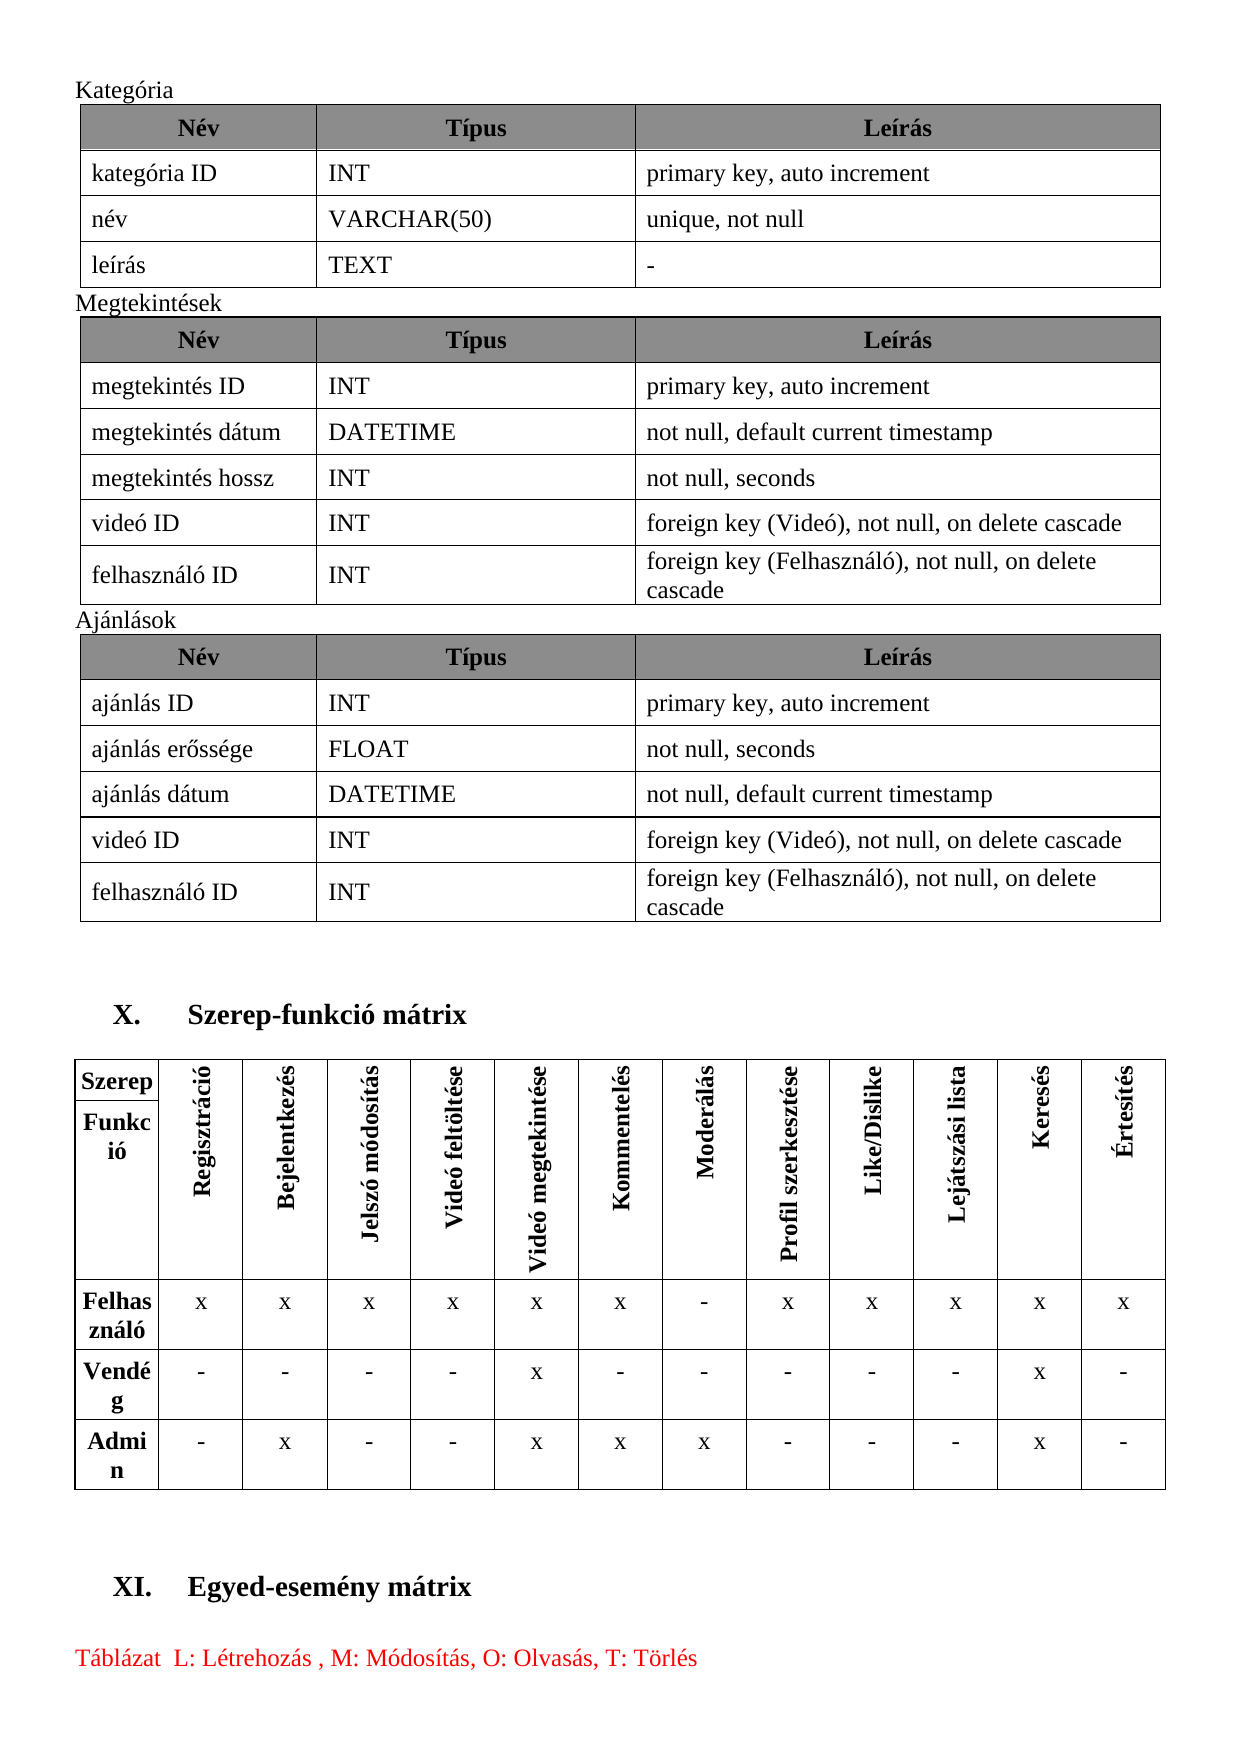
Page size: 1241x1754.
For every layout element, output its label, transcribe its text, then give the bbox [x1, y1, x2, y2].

table_cell x [663, 1420, 746, 1489]
table_header Bejelentkezés [243, 1060, 327, 1279]
table_header Név [81, 318, 316, 362]
table_cell DATETIME [317, 409, 635, 454]
table_cell - [663, 1350, 746, 1419]
table_cell INT [317, 546, 635, 604]
table_cell - [636, 242, 1160, 287]
table_cell x [495, 1350, 578, 1419]
table_header Videó feltöltése [411, 1060, 494, 1279]
table_header Leírás [636, 105, 1160, 149]
table_header Videó megtekintése [495, 1060, 578, 1279]
table_cell INT [317, 500, 635, 545]
table_cell megtekintés ID [81, 363, 316, 408]
table_cell primary key, auto increment [636, 363, 1160, 408]
table_header Értesítés [1082, 1060, 1165, 1279]
table_cell not null, seconds [636, 455, 1160, 499]
table_cell ajánlás ID [81, 680, 316, 725]
table_cell VARCHAR(50) [317, 196, 635, 241]
table_header Like/Dislike [830, 1060, 913, 1279]
table_cell INT [317, 818, 635, 862]
subtitle Szerep-funkció mátrix [112, 997, 1165, 1030]
table_cell - [328, 1420, 410, 1489]
table_cell x [830, 1280, 913, 1349]
table_header Leírás [636, 635, 1160, 679]
table_cell not null, seconds [636, 726, 1160, 771]
table_cell - [830, 1350, 913, 1419]
table_cell kategória ID [81, 151, 316, 195]
table_cell FLOAT [317, 726, 635, 771]
table_cell x [579, 1280, 662, 1349]
table_header Típus [317, 318, 635, 362]
table_cell x [159, 1280, 242, 1349]
table_cell - [914, 1350, 997, 1419]
table_cell Funkció [76, 1101, 158, 1279]
table_header Moderálás [663, 1060, 746, 1279]
table_cell x [328, 1280, 410, 1349]
table_cell - [747, 1350, 829, 1419]
text Ajánlások [75, 605, 1165, 633]
table_cell foreign key (Videó), not null, on delete cascade [636, 818, 1160, 862]
table_cell - [579, 1350, 662, 1419]
text Kategória [75, 75, 1165, 104]
table_cell primary key, auto increment [636, 680, 1160, 725]
table_cell primary key, auto increment [636, 151, 1160, 195]
text Táblázat L: Létrehozás , M: Módosítás, O: Olvasás, T: Törlés [75, 1643, 1165, 1672]
table_cell felhasználó ID [81, 863, 316, 921]
table_cell - [328, 1350, 410, 1419]
table_cell INT [317, 151, 635, 195]
table_header Leírás [636, 318, 1160, 362]
table_cell videó ID [81, 500, 316, 545]
table_cell - [830, 1420, 913, 1489]
table_cell - [914, 1420, 997, 1489]
table_header Név [81, 635, 316, 679]
table_cell Admin [76, 1420, 158, 1489]
table_cell foreign key (Videó), not null, on delete cascade [636, 500, 1160, 545]
table_cell x [998, 1350, 1081, 1419]
table_cell x [243, 1280, 327, 1349]
table_cell - [243, 1350, 327, 1419]
table_header Lejátszási lista [914, 1060, 997, 1279]
table_cell INT [317, 863, 635, 921]
table_cell TEXT [317, 242, 635, 287]
table_cell x [495, 1420, 578, 1489]
table_cell x [998, 1280, 1081, 1349]
table_cell x [411, 1280, 494, 1349]
table_cell foreign key (Felhasználó), not null, on delete cascade [636, 546, 1160, 604]
table_cell x [747, 1280, 829, 1349]
table_cell Vendég [76, 1350, 158, 1419]
table_header Kommentelés [579, 1060, 662, 1279]
table_header Szerep [76, 1060, 158, 1100]
table_cell INT [317, 455, 635, 499]
subtitle Egyed-esemény mátrix [112, 1569, 1165, 1602]
table_cell x [914, 1280, 997, 1349]
table_header Típus [317, 105, 635, 149]
table_cell felhasználó ID [81, 546, 316, 604]
table_cell not null, default current timestamp [636, 772, 1160, 816]
table_cell - [411, 1420, 494, 1489]
table_cell x [579, 1420, 662, 1489]
table_cell leírás [81, 242, 316, 287]
table_header Profil szerkesztése [747, 1060, 829, 1279]
table_cell x [998, 1420, 1081, 1489]
table_cell videó ID [81, 818, 316, 862]
table_cell DATETIME [317, 772, 635, 816]
table_cell ajánlás erőssége [81, 726, 316, 771]
table_cell unique, not null [636, 196, 1160, 241]
table_cell x [495, 1280, 578, 1349]
table_cell x [1082, 1280, 1165, 1349]
table_cell not null, default current timestamp [636, 409, 1160, 454]
table_cell Felhasználó [76, 1280, 158, 1349]
table_header Név [81, 105, 316, 149]
table_cell - [1082, 1350, 1165, 1419]
table_cell megtekintés hossz [81, 455, 316, 499]
table_cell foreign key (Felhasználó), not null, on delete cascade [636, 863, 1160, 921]
table_header Keresés [998, 1060, 1081, 1279]
table_cell INT [317, 363, 635, 408]
table_cell x [243, 1420, 327, 1489]
table_cell INT [317, 680, 635, 725]
table_header Jelszó módosítás [328, 1060, 410, 1279]
table_cell ajánlás dátum [81, 772, 316, 816]
table_header Típus [317, 635, 635, 679]
table_cell - [159, 1350, 242, 1419]
table_cell - [663, 1280, 746, 1349]
table_header Regisztráció [159, 1060, 242, 1279]
table_cell - [159, 1420, 242, 1489]
table_cell - [747, 1420, 829, 1489]
table_cell - [1082, 1420, 1165, 1489]
table_cell - [411, 1350, 494, 1419]
text Megtekintések [75, 288, 1165, 316]
table_cell név [81, 196, 316, 241]
table_cell megtekintés dátum [81, 409, 316, 454]
